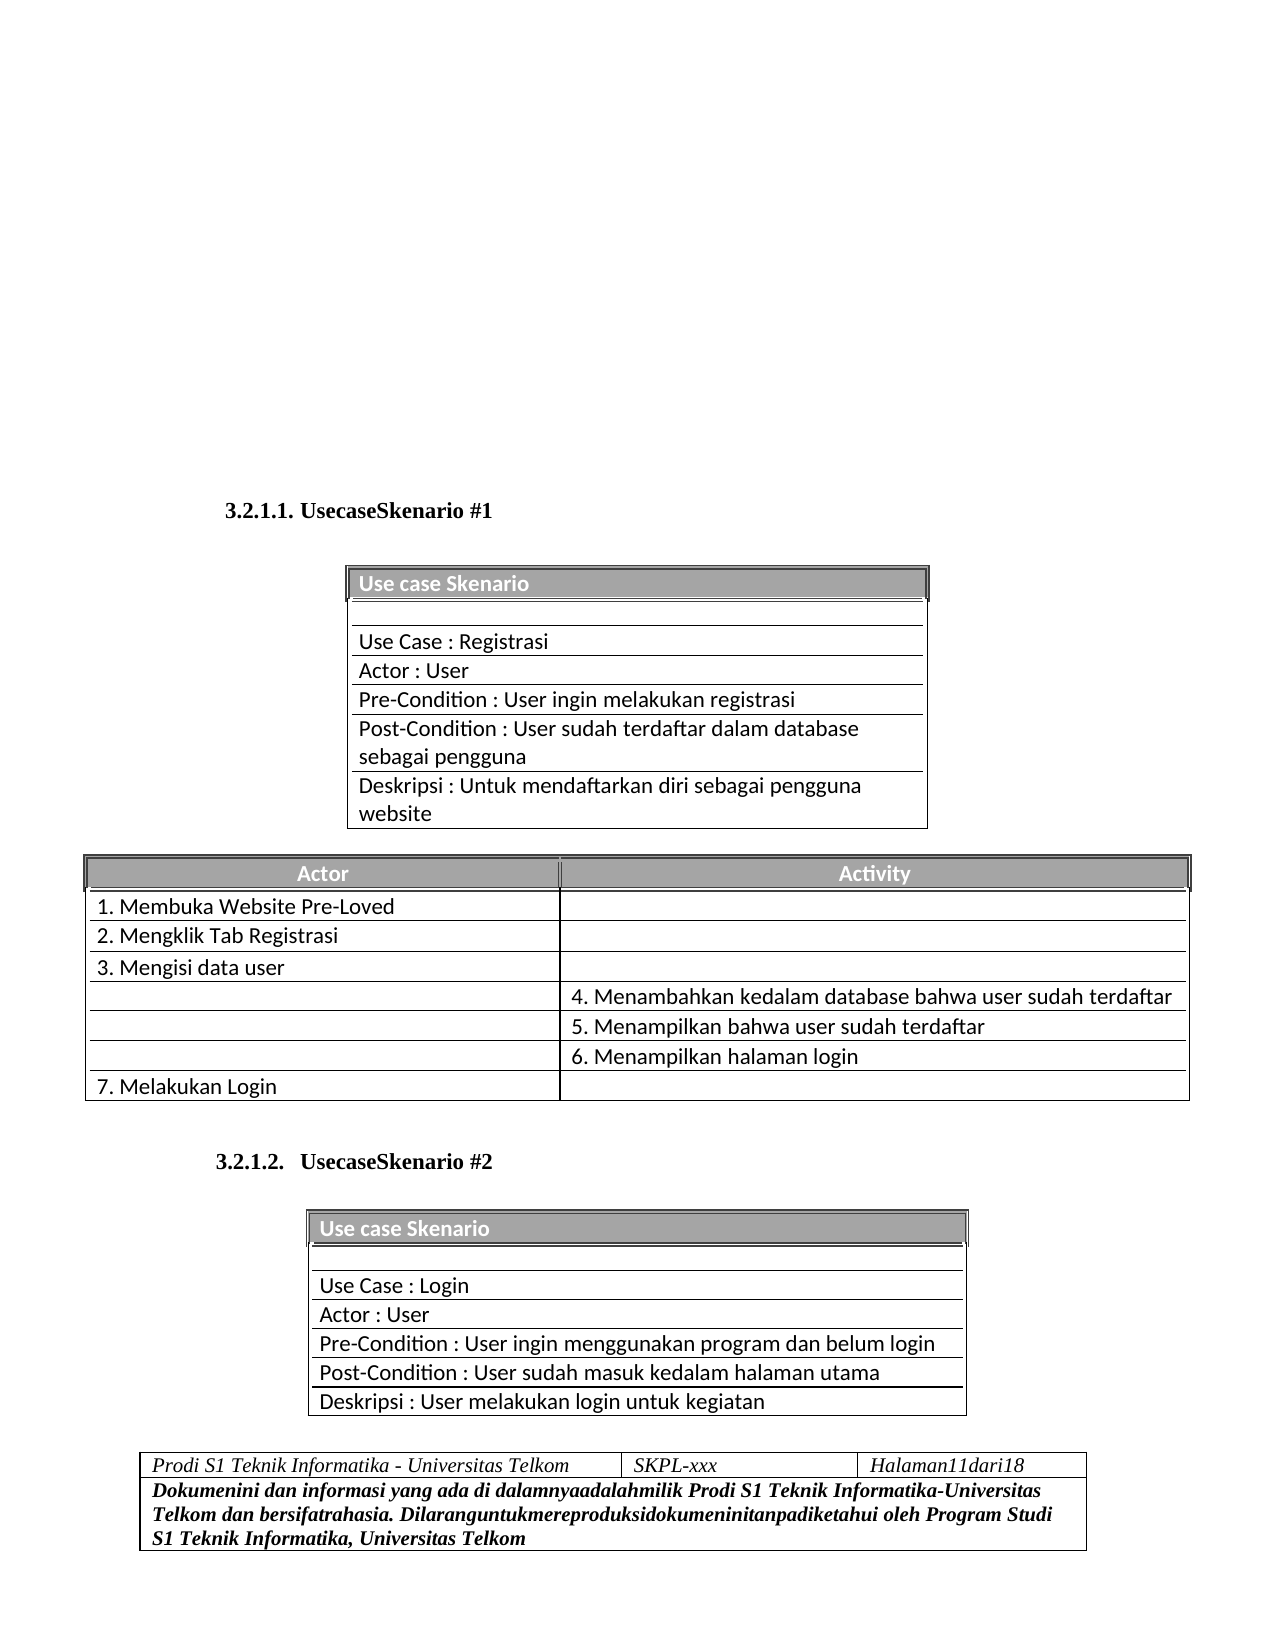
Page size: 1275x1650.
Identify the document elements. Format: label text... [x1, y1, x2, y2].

table_cell Use Case : Login [309, 1270, 966, 1299]
table_cell Deskripsi : User melakukan login untuk kegiatan [309, 1386, 966, 1415]
table_cell 7. Melakukan Login [86, 1070, 559, 1100]
table_cell 4. Menambahkan kedalam database bahwa user sudah terdaftar [561, 981, 1189, 1010]
table_cell [309, 1242, 966, 1270]
table_cell Post-Condition : User sudah masuk kedalam halaman utama [309, 1357, 966, 1386]
table_cell [561, 951, 1189, 981]
table_cell [348, 598, 927, 625]
table_header Use case Skenario [310, 1214, 965, 1242]
table_cell [561, 887, 1189, 920]
table_cell [86, 1040, 559, 1070]
table_cell Deskripsi : Untuk mendaftarkan diri sebagai pengguna website [348, 771, 927, 828]
table_cell 6. Menampilkan halaman login [561, 1040, 1189, 1070]
table_cell 5. Menampilkan bahwa user sudah terdaftar [561, 1010, 1189, 1040]
table_cell Post-Condition : User sudah terdaftar dalam database sebagai pengguna [348, 714, 927, 771]
subtitle UsecaseSkenario #2 [216, 1151, 1125, 1174]
table_cell [86, 1010, 559, 1040]
table_cell 1. Membuka Website Pre-Loved [86, 887, 559, 920]
table_header Use case Skenario [350, 570, 925, 597]
table_header Activity [560, 858, 1187, 887]
table_cell Use Case : Registrasi [348, 625, 927, 655]
table_cell 2. Mengklik Tab Registrasi [86, 920, 559, 951]
table_cell Pre-Condition : User ingin menggunakan program dan belum login [309, 1328, 966, 1357]
subtitle UsecaseSkenario #1 [225, 500, 1125, 523]
table_cell Actor : User [348, 655, 927, 684]
table_cell Pre-Condition : User ingin melakukan registrasi [348, 684, 927, 713]
table_cell Actor : User [309, 1299, 966, 1328]
table_header Actor [85, 856, 560, 887]
table_cell 3. Mengisi data user [86, 951, 559, 981]
table_cell [561, 920, 1189, 951]
table_cell [86, 981, 559, 1010]
table_cell [561, 1070, 1189, 1100]
